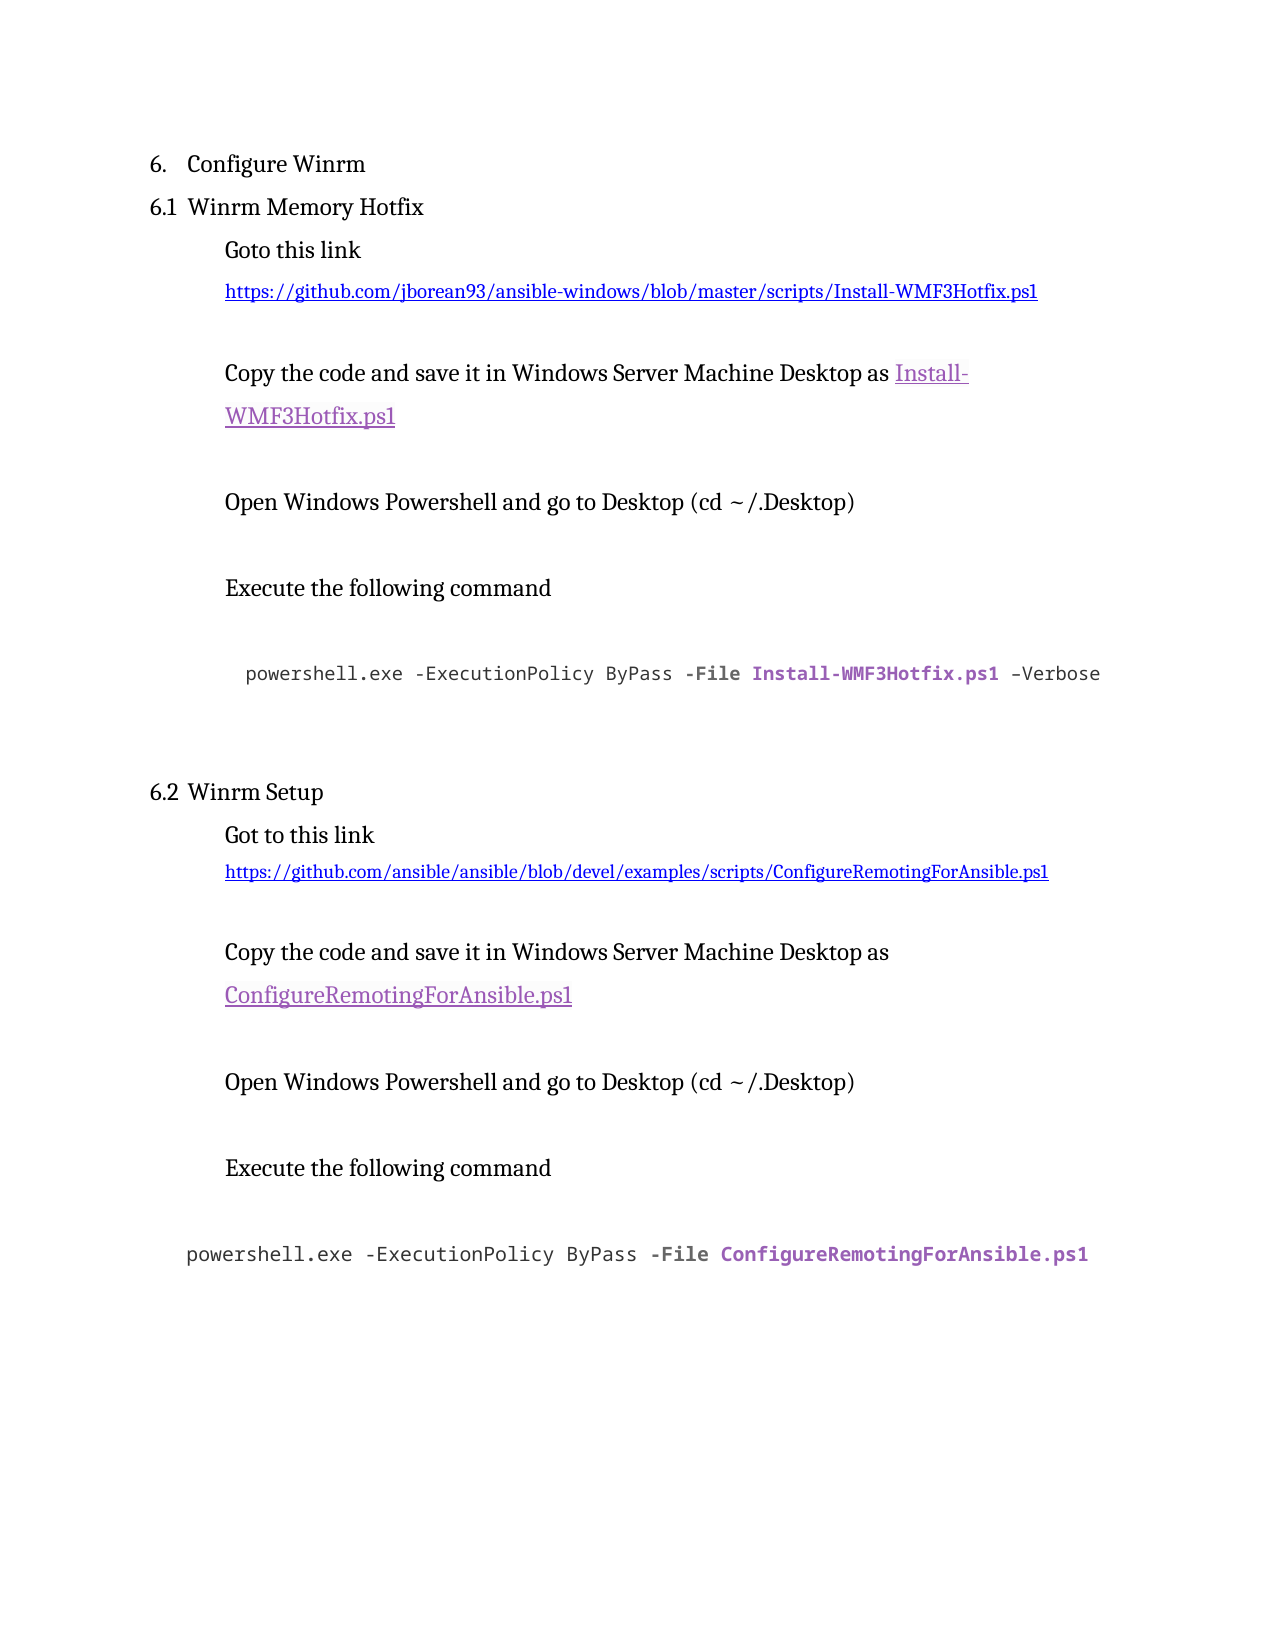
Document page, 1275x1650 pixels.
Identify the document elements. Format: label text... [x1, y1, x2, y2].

list Winrm Setup [150, 778, 1125, 806]
list Execute the following command [225, 1154, 1125, 1182]
list https://github.com/jborean93/ansible-windows/blob/master/scripts/Install-WMF3Hotfix.ps1 [225, 279, 1125, 303]
list Open Windows Powershell and go to Desktop (cd ~/.Desktop) [225, 488, 1125, 517]
list Winrm Memory Hotfix [150, 193, 1125, 222]
list Open Windows Powershell and go to Desktop (cd ~/.Desktop) [225, 1067, 1125, 1096]
list Execute the following command [225, 574, 1125, 603]
text powershell.exe -ExecutionPolicy ByPass -File ConfigureRemotingForAnsible.ps1 [150, 1240, 1125, 1267]
list Goto this link [225, 236, 1125, 265]
list Copy the code and save it in Windows Server Machine Desktop as Install-WMF3Hotfix.ps1 [225, 358, 1125, 430]
list Got to this link https://github.com/ansible/ansible/blob/devel/examples/scripts/ConfigureRemotingForAnsible.ps1 [225, 821, 1125, 884]
text powershell.exe -ExecutionPolicy ByPass -File Install-WMF3Hotfix.ps1 –Verbose [150, 660, 1125, 686]
list Copy the code and save it in Windows Server Machine Desktop as ConfigureRemotingForAnsible.ps1 [225, 938, 1125, 1010]
list Configure Winrm [150, 150, 1125, 179]
